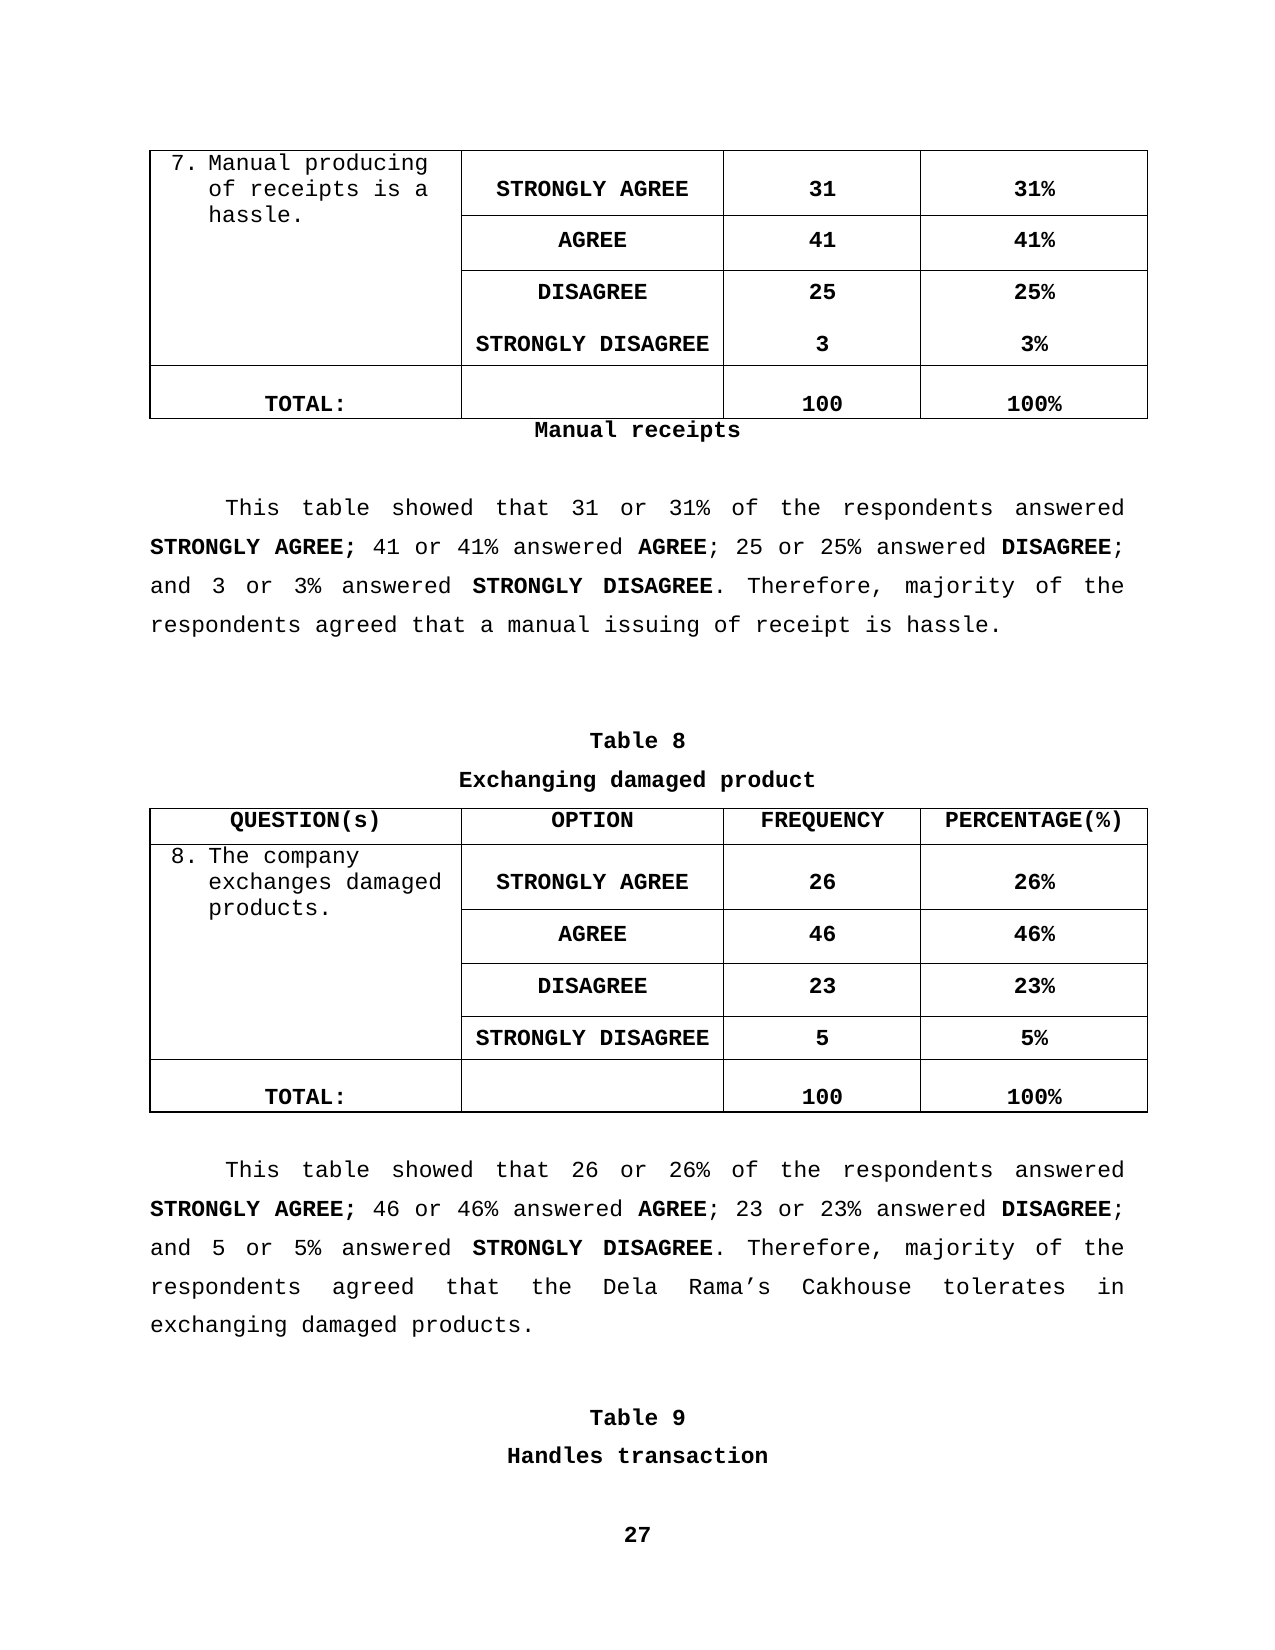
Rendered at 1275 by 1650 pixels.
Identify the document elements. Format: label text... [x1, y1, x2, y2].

text Table 8 [150, 730, 1125, 756]
table_cell [462, 366, 723, 418]
text Table 9 [150, 1406, 1125, 1432]
text This table showed that 26 or 26% of the respondents answered STRONGLY AGREE; 46 or 46% answered AGREE; 23 or 23% answered DISAGREE; and 5 or 5% answered STRONGLY DISAGREE. Therefore, majority of the respondents agreed that the Dela Rama’s Cakhouse tolerates in exchanging damaged products. [150, 1158, 1125, 1340]
table_cell 26 46 23 5 [724, 910, 920, 963]
table_header QUESTION(s) [151, 809, 461, 843]
table_cell STRONGLY AGREE AGREE DISAGREE STRONGLY DISAGREE [462, 910, 723, 963]
table_cell TOTAL: [151, 1060, 461, 1111]
table_cell TOTAL: [151, 366, 461, 418]
table_cell [462, 1060, 723, 1111]
table_cell STRONGLY AGREE AGREE DISAGREE STRONGLY DISAGREE [462, 845, 723, 909]
table_cell 100 [724, 366, 920, 418]
text This table showed that 31 or 31% of the respondents answered STRONGLY AGREE; 41 or 41% answered AGREE; 25 or 25% answered DISAGREE; and 3 or 3% answered STRONGLY DISAGREE. Therefore, majority of the respondents agreed that a manual issuing of receipt is hassle. [150, 497, 1125, 639]
text Manual receipts [150, 419, 1125, 445]
table_cell STRONGLY AGREE AGREE DISAGREE STRONGLY DISAGREE [462, 151, 723, 215]
table_cell STRONGLY AGREE AGREE DISAGREE STRONGLY DISAGREE [462, 271, 723, 365]
table_cell 31% 41% 25% 3% [921, 271, 1147, 365]
table_cell 26% 46% 23% 5% [921, 1017, 1147, 1058]
text Exchanging damaged product [150, 768, 1125, 794]
table_header PERCENTAGE(%) [921, 809, 1147, 843]
table_cell 26% 46% 23% 5% [921, 910, 1147, 963]
table_cell 31 41 25 3 [724, 216, 920, 270]
table_cell 31 41 25 3 [724, 151, 920, 215]
table_cell 26% 46% 23% 5% [921, 964, 1147, 1016]
table_cell 26 46 23 5 [724, 1017, 920, 1058]
table_cell 100% [921, 366, 1147, 418]
table_header FREQUENCY [724, 809, 920, 843]
table_cell 26% 46% 23% 5% [921, 845, 1147, 909]
table_cell 100 [724, 1060, 920, 1111]
table_cell The company exchanges damaged products. [151, 845, 461, 1058]
table_cell STRONGLY AGREE AGREE DISAGREE STRONGLY DISAGREE [462, 964, 723, 1016]
table_cell 100% [921, 1060, 1147, 1111]
table_cell Manual producing of receipts is a hassle. [151, 151, 461, 365]
table_cell 26 46 23 5 [724, 964, 920, 1016]
table_cell 31 41 25 3 [724, 271, 920, 365]
table_cell 31% 41% 25% 3% [921, 216, 1147, 270]
table_cell 26 46 23 5 [724, 845, 920, 909]
text Handles transaction [150, 1445, 1125, 1471]
table_cell STRONGLY AGREE AGREE DISAGREE STRONGLY DISAGREE [462, 1017, 723, 1058]
table_header OPTION [462, 809, 723, 843]
table_cell STRONGLY AGREE AGREE DISAGREE STRONGLY DISAGREE [462, 216, 723, 270]
table_cell 31% 41% 25% 3% [921, 151, 1147, 215]
